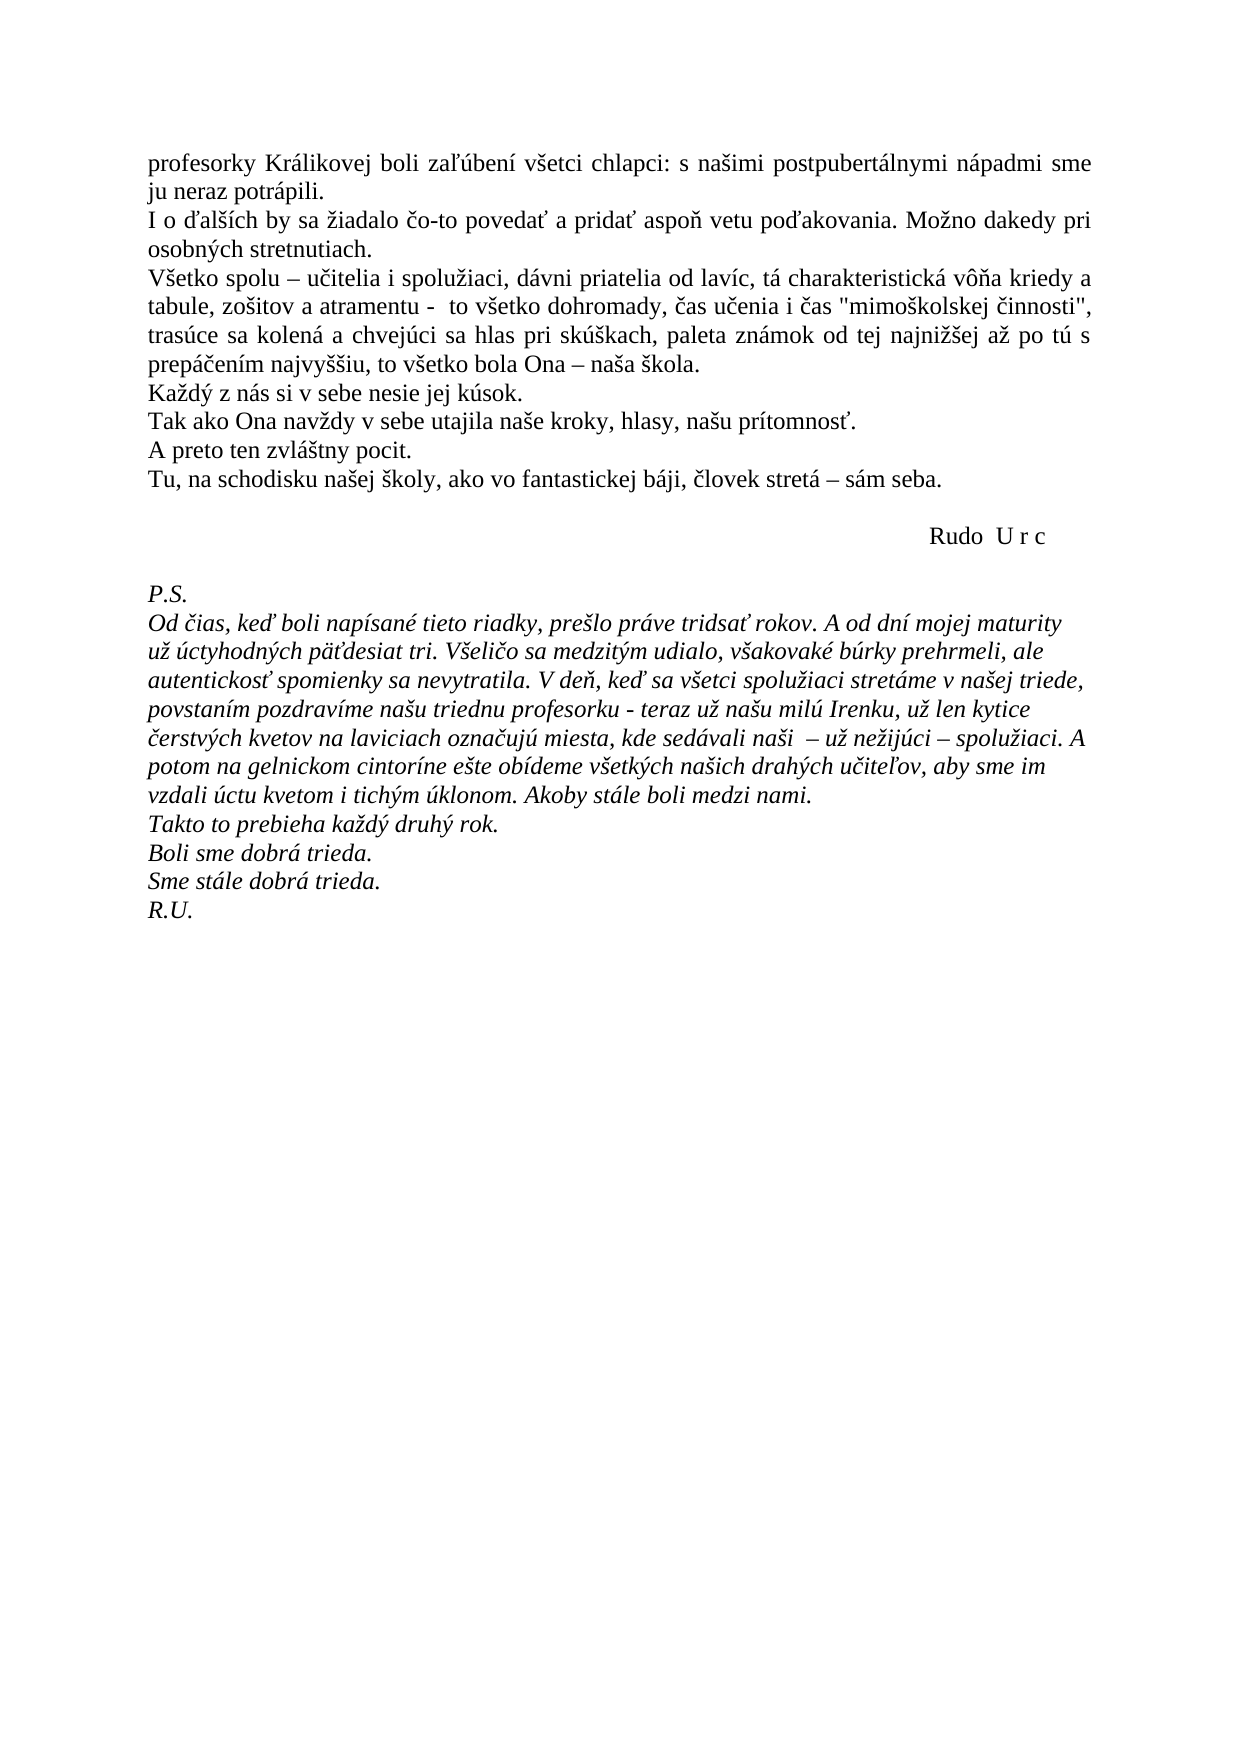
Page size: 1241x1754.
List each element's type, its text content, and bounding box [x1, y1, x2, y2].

text Tu, na schodisku našej školy, ako vo fantastickej báji, človek stretá – sám seba. [148, 464, 1093, 493]
text Boli sme dobrá trieda. [148, 838, 1093, 866]
text Takto to prebieha každý druhý rok. [148, 809, 1093, 838]
text Tak ako Ona navždy v sebe utajila naše kroky, hlasy, našu prítomnosť. [148, 406, 1093, 435]
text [148, 148, 1093, 205]
text Rudo U r c [148, 521, 1093, 550]
text Od čias, keď boli napísané tieto riadky, prešlo práve tridsať rokov. A od dní mojej maturity už úctyhodných päťdesiat tri. Všeličo sa medzitým udialo, všakovaké búrky prehrmeli, ale autentickosť spomienky sa nevytratila. V deň, keď sa všetci spolužiaci stretáme v našej triede, povstaním pozdravíme našu triednu profesorku - teraz už našu milú Irenku, už len kytice čerstvých kvetov na laviciach označujú miesta, kde sedávali naši – už nežijúci – spolužiaci. A potom na gelnickom cintoríne ešte obídeme všetkých našich drahých učiteľov, aby sme im vzdali úctu kvetom i tichým úklonom. Akoby stále boli medzi nami. [148, 608, 1093, 809]
text P.S. [148, 579, 1093, 608]
text R.U. [148, 895, 1093, 924]
text Každý z nás si v sebe nesie jej kúsok. [148, 378, 1093, 406]
text Všetko spolu – učitelia i spolužiaci, dávni priatelia od lavíc, tá charakteristická vôňa kriedy a tabule, zošitov a atramentu - to všetko dohromady, čas učenia i čas "mimoškolskej činnosti", trasúce sa kolená a chvejúci sa hlas pri skúškach, paleta známok od tej najnižšej až po tú s prepáčením najvyššiu, to všetko bola Ona – naša škola. [148, 263, 1093, 378]
text Sme stále dobrá trieda. [148, 866, 1093, 895]
text A preto ten zvláštny pocit. [148, 435, 1093, 464]
text I o ďalších by sa žiadalo čo-to povedať a pridať aspoň vetu poďakovania. Možno dakedy pri osobných stretnutiach. [148, 205, 1093, 263]
